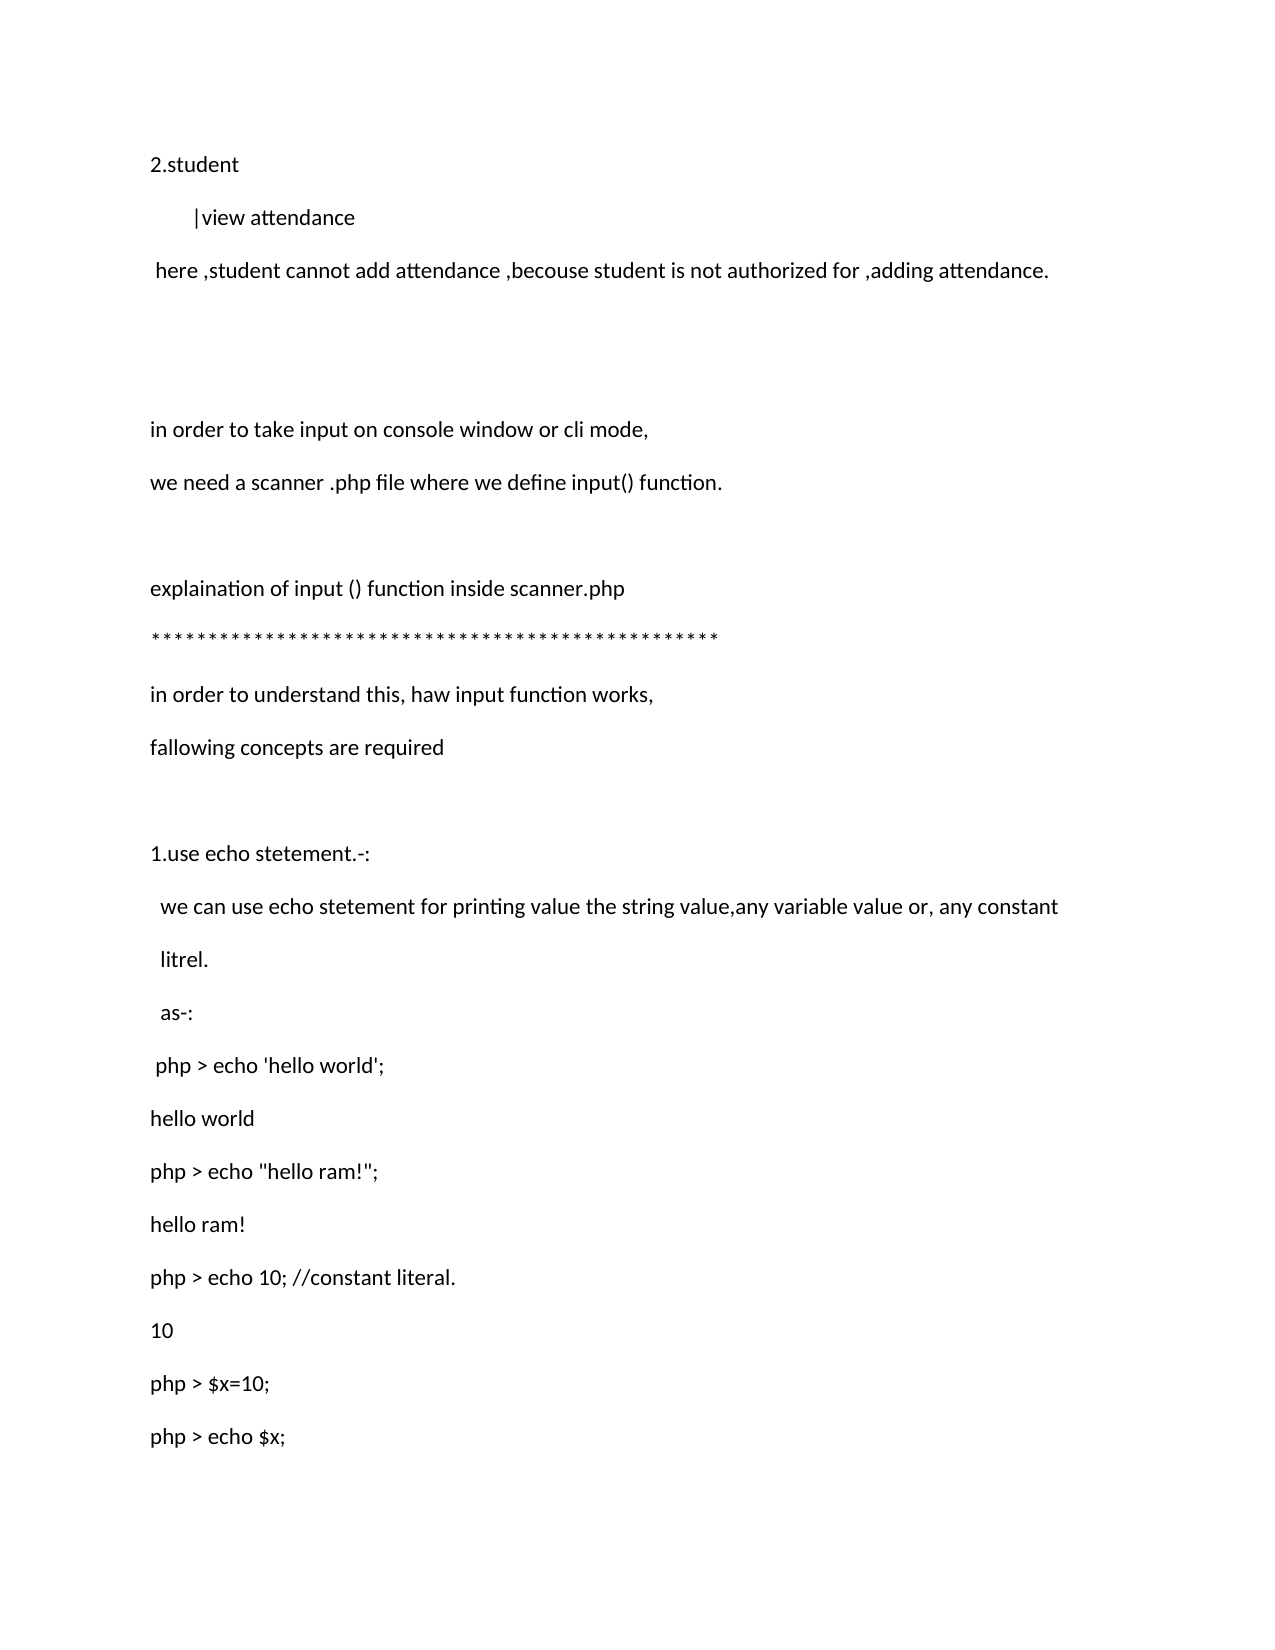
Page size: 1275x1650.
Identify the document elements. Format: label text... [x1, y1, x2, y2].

text php > $x=10; [150, 1369, 1125, 1397]
text in order to take input on console window or cli mode, [150, 415, 1125, 443]
text hello world [150, 1104, 1125, 1132]
text as-: [150, 998, 1125, 1026]
text hello ram! [150, 1210, 1125, 1238]
text litrel. [150, 945, 1125, 973]
text 10 [150, 1316, 1125, 1344]
text php > echo "hello ram!"; [150, 1157, 1125, 1185]
text php > echo 'hello world'; [150, 1051, 1125, 1079]
text |view attendance [150, 203, 1125, 231]
text explaination of input () function inside scanner.php [150, 574, 1125, 602]
text php > echo $x; [150, 1422, 1125, 1451]
text 2.student [150, 150, 1125, 178]
text php > echo 10; //constant literal. [150, 1263, 1125, 1291]
text in order to understand this, haw input function works, [150, 680, 1125, 708]
text here ,student cannot add attendance ,becouse student is not authorized for ,adding attendance. [150, 256, 1125, 284]
text we can use echo stetement for printing value the string value,any variable value or, any constant [150, 892, 1125, 920]
text we need a scanner .php file where we define input() function. [150, 468, 1125, 496]
text ************************************************** [150, 627, 1125, 655]
text 1.use echo stetement.-: [150, 839, 1125, 867]
text fallowing concepts are required [150, 733, 1125, 761]
